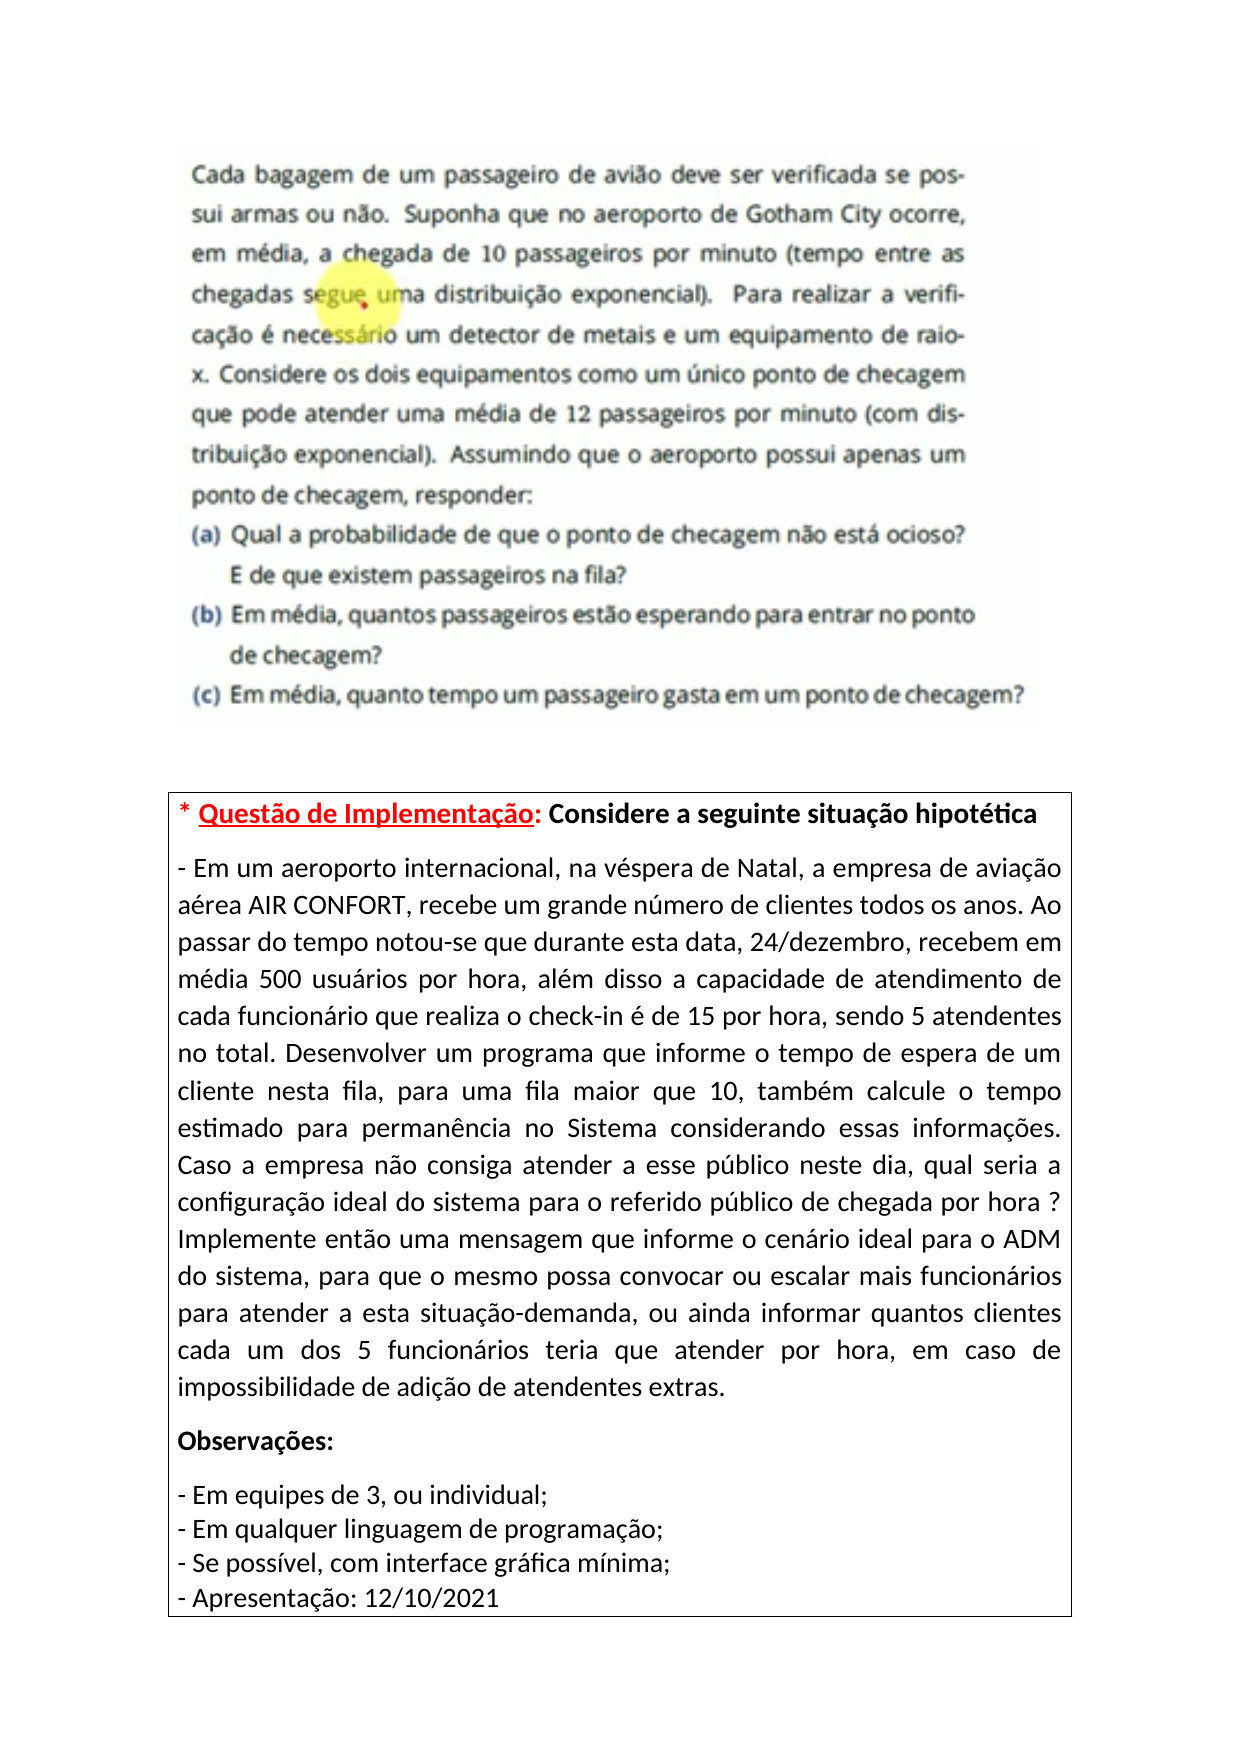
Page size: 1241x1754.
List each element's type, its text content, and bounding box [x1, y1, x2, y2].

text - Em qualquer linguagem de programação; [177, 1511, 1063, 1546]
text - Se possível, com interface gráfica mínima; [177, 1546, 1063, 1577]
text - Em equipes de 3, ou individual; [169, 1474, 1071, 1511]
text * Questão de Implementação: Considere a seguinte situação hipotética [169, 793, 1071, 831]
text Observações: [169, 1420, 1071, 1457]
picture [177, 147, 1038, 727]
text - Em um aeroporto internacional, na véspera de Natal, a empresa de aviação aérea AIR CONFORT, recebe um grande número de clientes todos os anos. Ao passar do tempo notou-se que durante esta data, 24/dezembro, recebem em média 500 usuários por hora, além disso a capacidade de atendimento de cada funcionário que realiza o check-in é de 15 por hora, sendo 5 atendentes no total. Desenvolver um programa que informe o tempo de espera de um cliente nesta fila, para uma fila maior que 10, também calcule o tempo estimado para permanência no Sistema considerando essas informações. Caso a empresa não consiga atender a esse público neste dia, qual seria a configuração ideal do sistema para o referido público de chegada por hora ? Implemente então uma mensagem que informe o cenário ideal para o ADM do sistema, para que o mesmo possa convocar ou escalar mais funcionários para atender a esta situação-demanda, ou ainda informar quantos clientes cada um dos 5 funcionários teria que atender por hora, em caso de impossibilidade de adição de atendentes extras. [169, 847, 1071, 1404]
text - Apresentação: 12/10/2021 [169, 1577, 1071, 1616]
